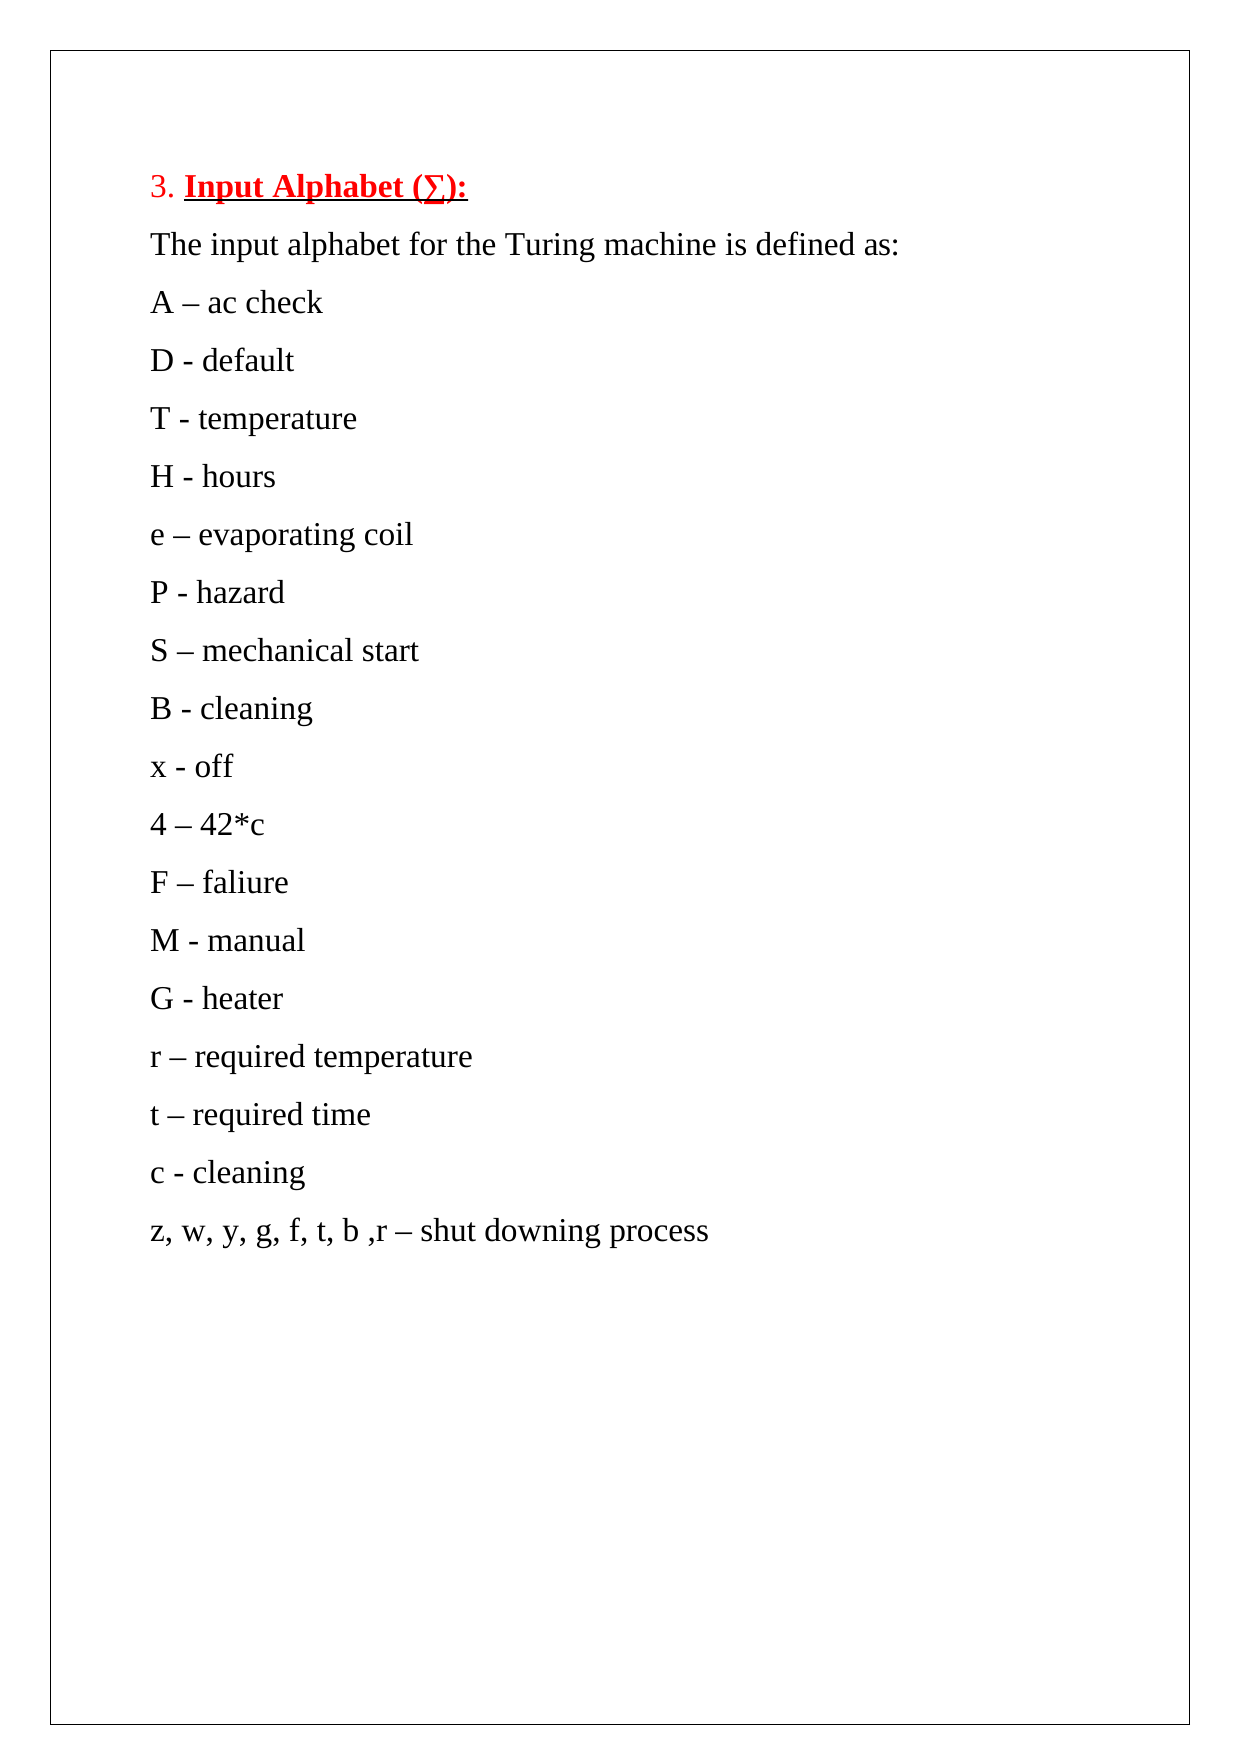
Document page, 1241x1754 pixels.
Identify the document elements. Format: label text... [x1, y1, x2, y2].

text H - hours [150, 456, 1111, 494]
text G - heater [150, 978, 1111, 1017]
text c - cleaning [150, 1152, 1111, 1191]
text z, w, y, g, f, t, b ,r – shut downing process [150, 1210, 1111, 1249]
subtitle Input Alphabet (∑): [150, 166, 1111, 204]
text S – mechanical start [150, 630, 1111, 668]
text M - manual [150, 920, 1111, 958]
text 4 – 42*c [150, 804, 1111, 842]
text t – required time [150, 1094, 1111, 1133]
text F – faliure [150, 862, 1111, 901]
text e – evaporating coil [150, 514, 1111, 552]
text P - hazard [150, 572, 1111, 610]
text B - cleaning [150, 688, 1111, 726]
text x - off [150, 746, 1111, 784]
text D - default [150, 340, 1111, 378]
text The input alphabet for the Turing machine is defined as: [150, 224, 1111, 262]
text A – ac check [150, 282, 1111, 320]
text r – required temperature [150, 1036, 1111, 1074]
text T - temperature [150, 398, 1111, 436]
